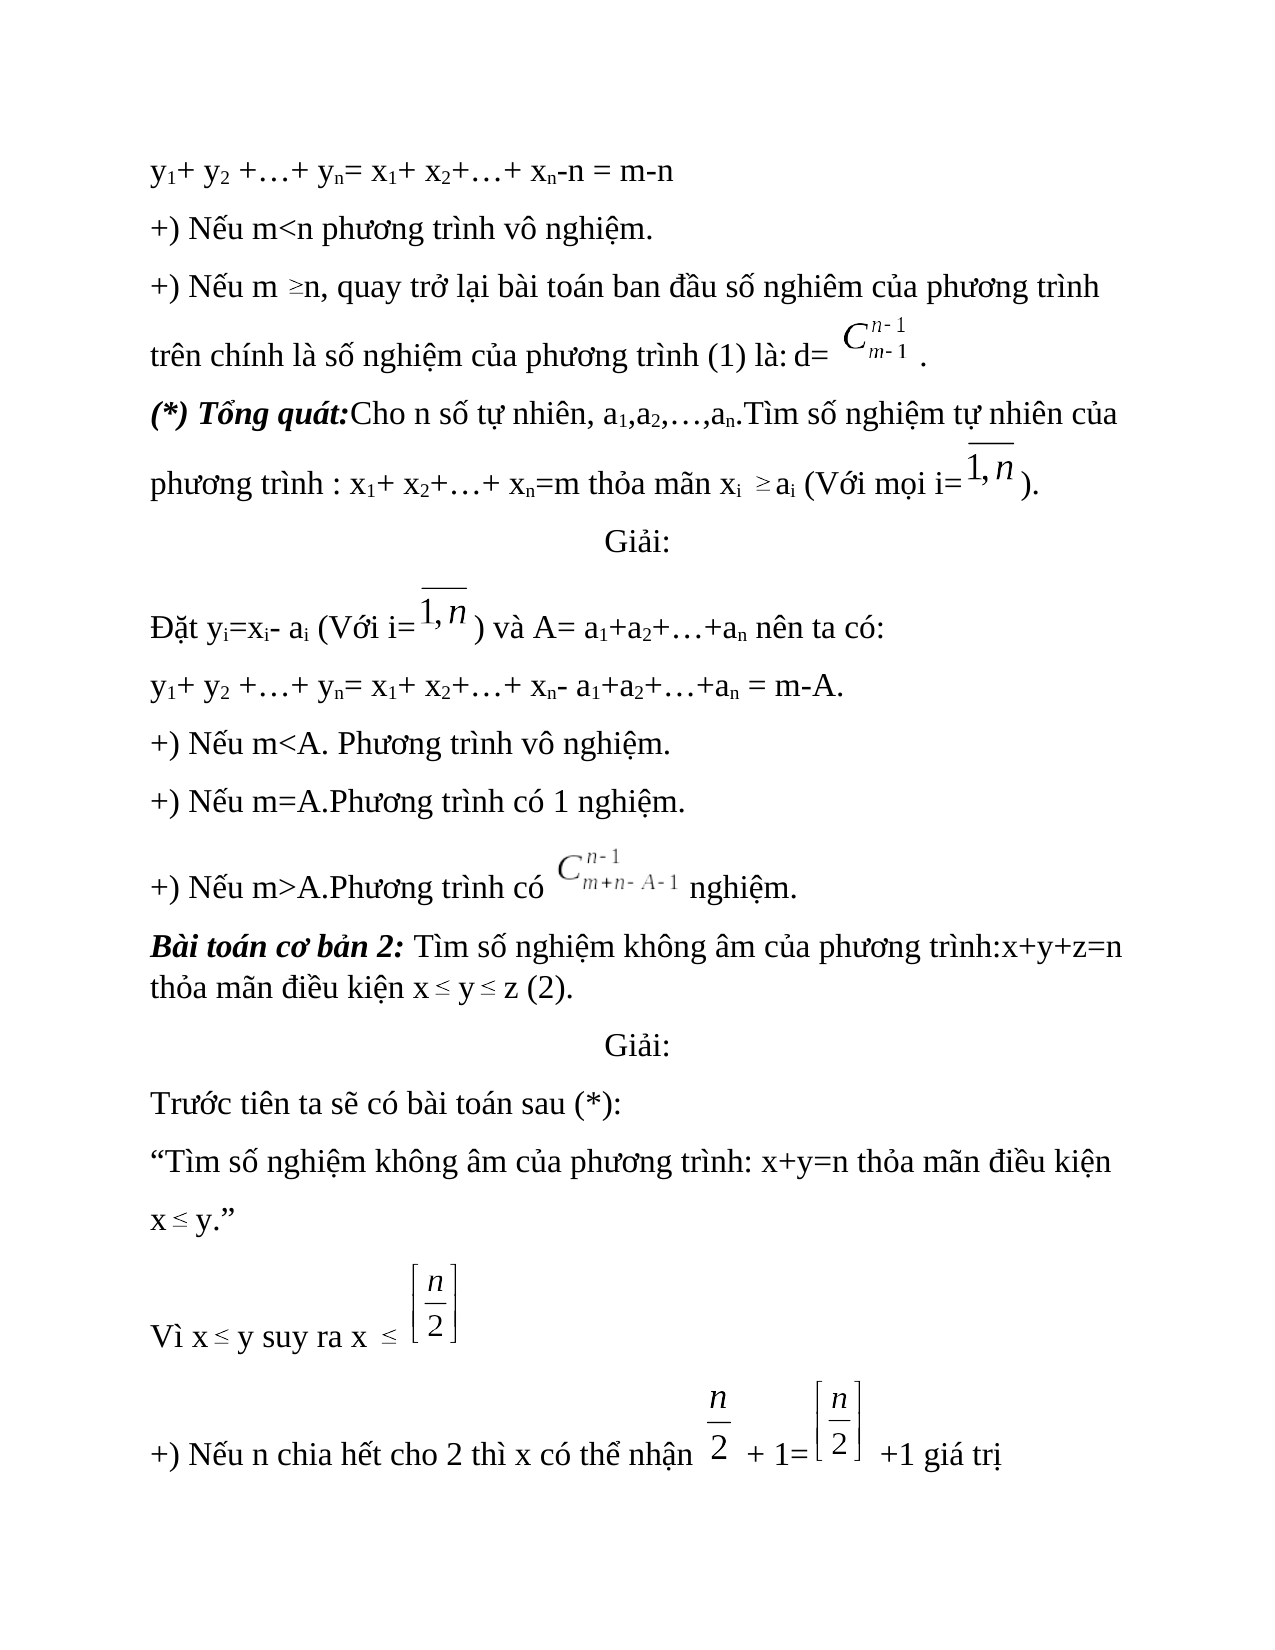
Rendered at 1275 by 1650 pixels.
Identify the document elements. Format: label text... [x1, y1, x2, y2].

text y1+ y2 +…+ yn= x1+ x2+…+ xn- a1+a2+…+an = m-A. [150, 666, 1125, 704]
text (*) Tổng quát:Cho n số tự nhiên, a1,a2,…,an.Tìm số nghiệm tự nhiên của phương trình : x1+ x2+…+ xn=m thỏa mãn xi ai (Với mọi i=). [150, 394, 1125, 502]
text x y.” [150, 1199, 1125, 1238]
text +) Nếu m n, quay trở lại bài toán ban đầu số nghiêm của phương trình trên chính là số nghiệm của phương trình (1) là: d= . [150, 266, 1125, 374]
text +) Nếu n chia hết cho 2 thì x có thể nhận + 1= +1 giá trị [150, 1375, 1125, 1473]
text Vì x y suy ra x [150, 1257, 1125, 1355]
text +) Nếu m<n phương trình vô nghiệm. [150, 208, 1125, 246]
text +) Nếu m=A.Phương trình có 1 nghiệm. [150, 782, 1125, 820]
text Giải: [150, 521, 1125, 559]
text +) Nếu m<A. Phương trình vô nghiệm. [150, 723, 1125, 762]
text Bài toán cơ bản 2: Tìm số nghiệm không âm của phương trình:x+y+z=n thỏa mãn điều kiện x y z (2). [150, 926, 1125, 1006]
text Giải: [150, 1025, 1125, 1063]
text “Tìm số nghiệm không âm của phương trình: x+y=n thỏa mãn điều kiện [150, 1141, 1125, 1179]
text Đặt yi=xi- ai (Với i=) và A= a1+a2+…+an nên ta có: [150, 579, 1125, 646]
text Trước tiên ta sẽ có bài toán sau (*): [150, 1083, 1125, 1122]
text +) Nếu m>A.Phương trình có nghiệm. [150, 839, 1125, 906]
text y1+ y2 +…+ yn= x1+ x2+…+ xn-n = m-n [150, 150, 1125, 188]
